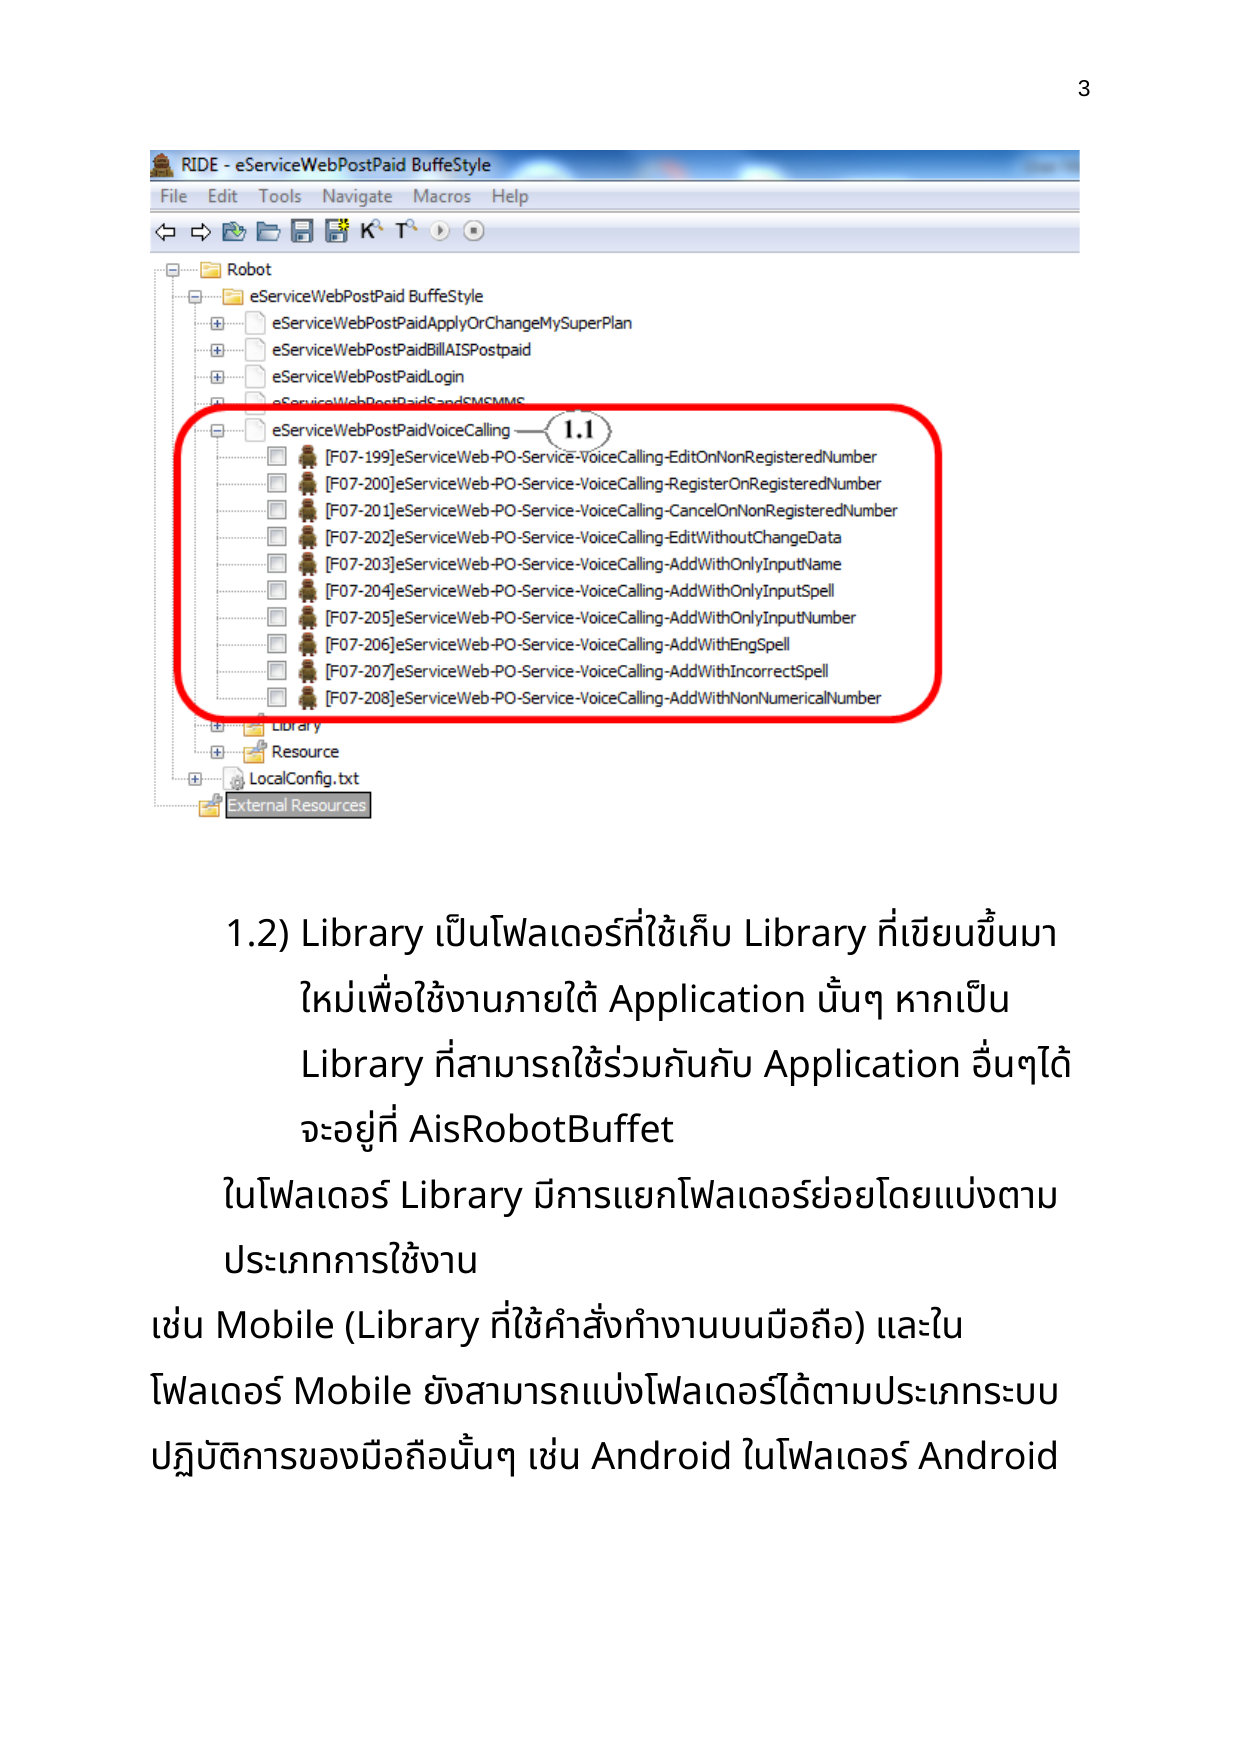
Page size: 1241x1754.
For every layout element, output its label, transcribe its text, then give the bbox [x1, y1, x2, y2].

text ในโฟลเดอร์ Library มีการแยกโฟลเดอร์ย่อยโดยแบ่งตามประเภทการใช้งาน [223, 1168, 1090, 1290]
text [150, 1299, 1090, 1487]
list Library เป็นโฟลเดอร์ที่ใช้เก็บ Library ที่เขียนขึ้นมาใหม่เพื่อใช้งานภายใต้ Application นั้นๆ หากเป็น Library ที่สามารถใช้ร่วมกันกับ Application อื่นๆได้จะอยู่ที่ AisRobotBuffet [225, 906, 1090, 1160]
picture [150, 150, 1080, 843]
